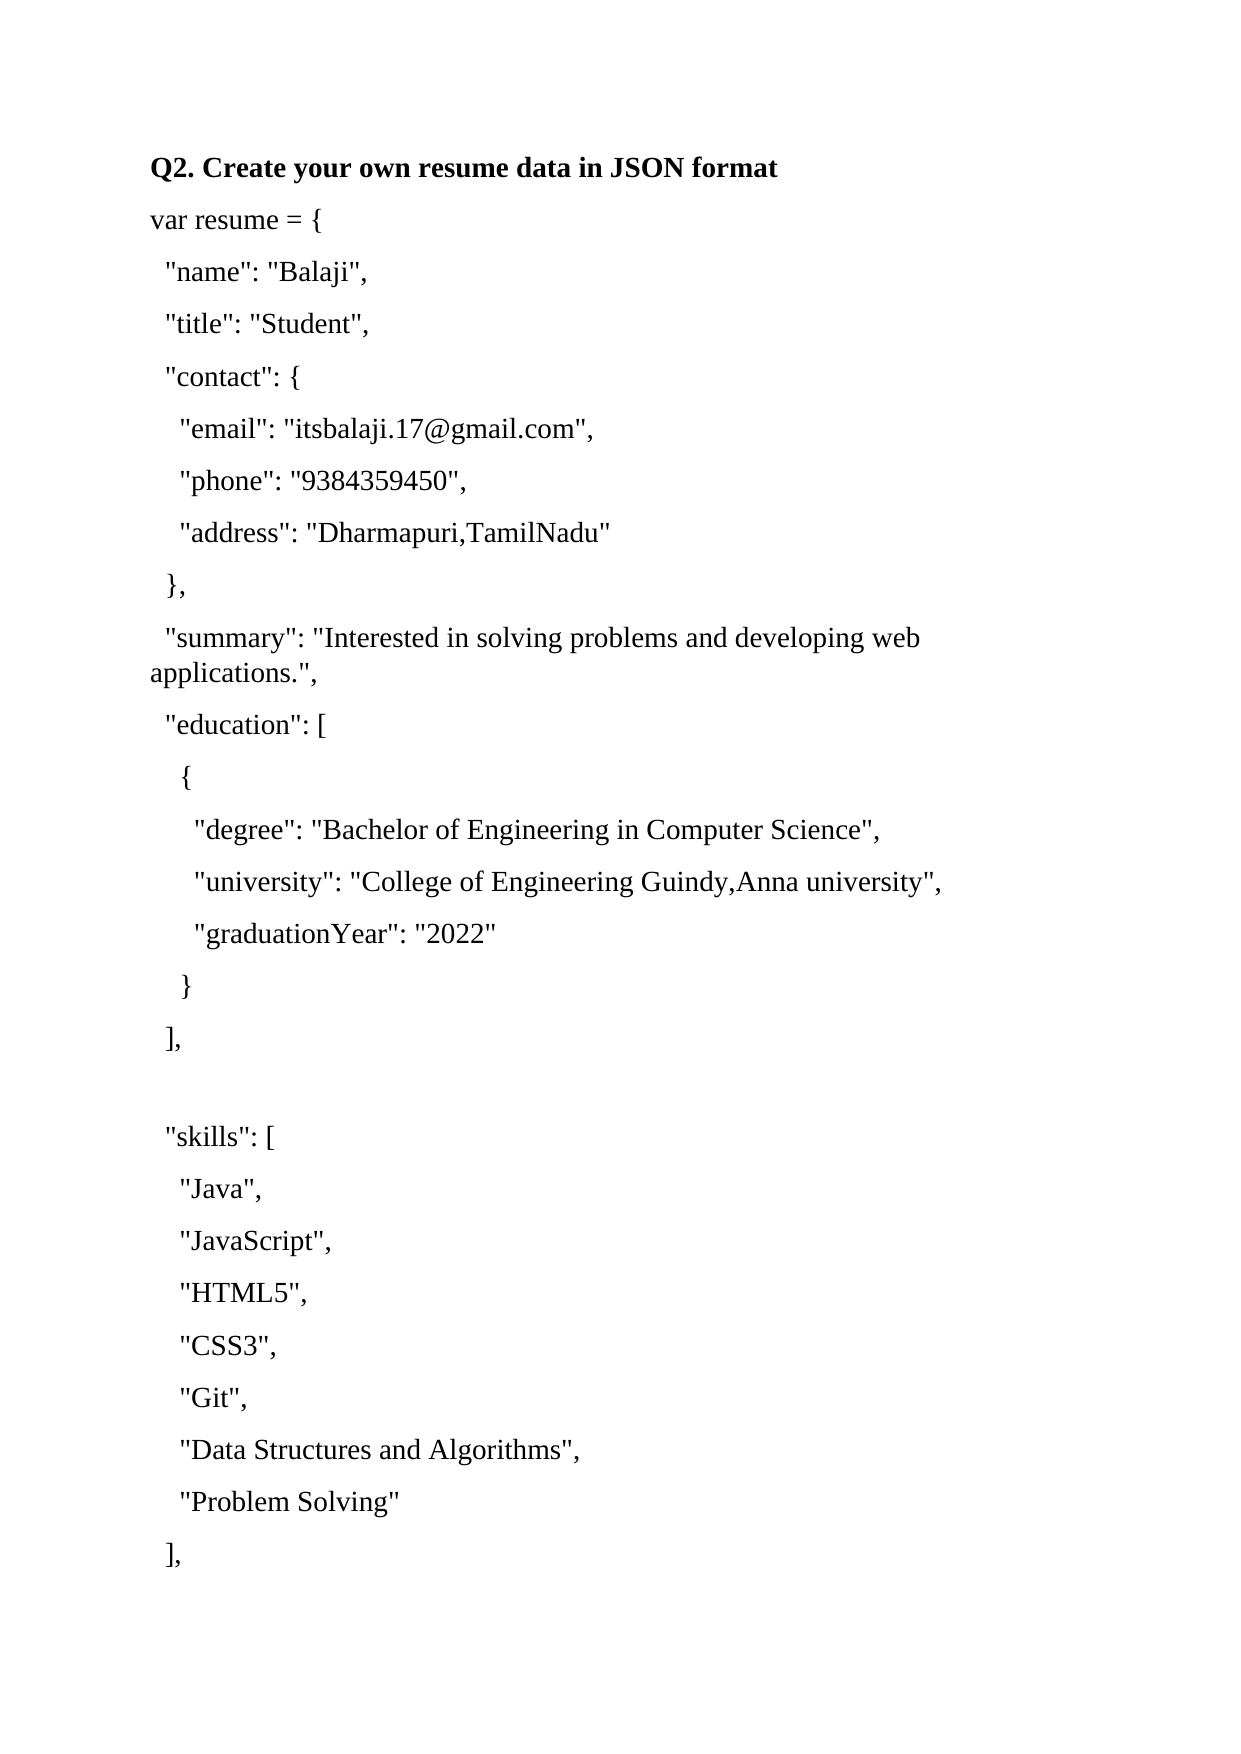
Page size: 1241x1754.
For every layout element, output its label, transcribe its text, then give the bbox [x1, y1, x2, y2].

text ], [150, 1021, 1090, 1054]
text "skills": [ [150, 1119, 1090, 1153]
text "JavaScript", [150, 1223, 1090, 1257]
text "contact": { [150, 359, 1090, 392]
text "name": "Balaji", [150, 254, 1090, 288]
text "Git", [150, 1380, 1090, 1413]
text Q2. Create your own resume data in JSON format [150, 150, 1090, 183]
text "degree": "Bachelor of Engineering in Computer Science", [150, 812, 1090, 845]
text "address": "Dharmapuri,TamilNadu" [150, 515, 1090, 549]
text var resume = { [150, 202, 1090, 236]
text "Data Structures and Algorithms", [150, 1432, 1090, 1466]
text "HTML5", [150, 1276, 1090, 1309]
text "Java", [150, 1171, 1090, 1205]
text "summary": "Interested in solving problems and developing web applications.", [150, 620, 1090, 689]
text "phone": "9384359450", [150, 463, 1090, 497]
text { [150, 759, 1090, 793]
text "email": "itsbalaji.17@gmail.com", [150, 411, 1090, 444]
text "university": "College of Engineering Guindy,Anna university", [150, 864, 1090, 897]
text "education": [ [150, 707, 1090, 741]
text ], [150, 1537, 1090, 1570]
text }, [150, 567, 1090, 601]
text "graduationYear": "2022" [150, 916, 1090, 950]
text "CSS3", [150, 1328, 1090, 1361]
text "Problem Solving" [150, 1484, 1090, 1518]
text "title": "Student", [150, 307, 1090, 340]
text } [150, 968, 1090, 1002]
